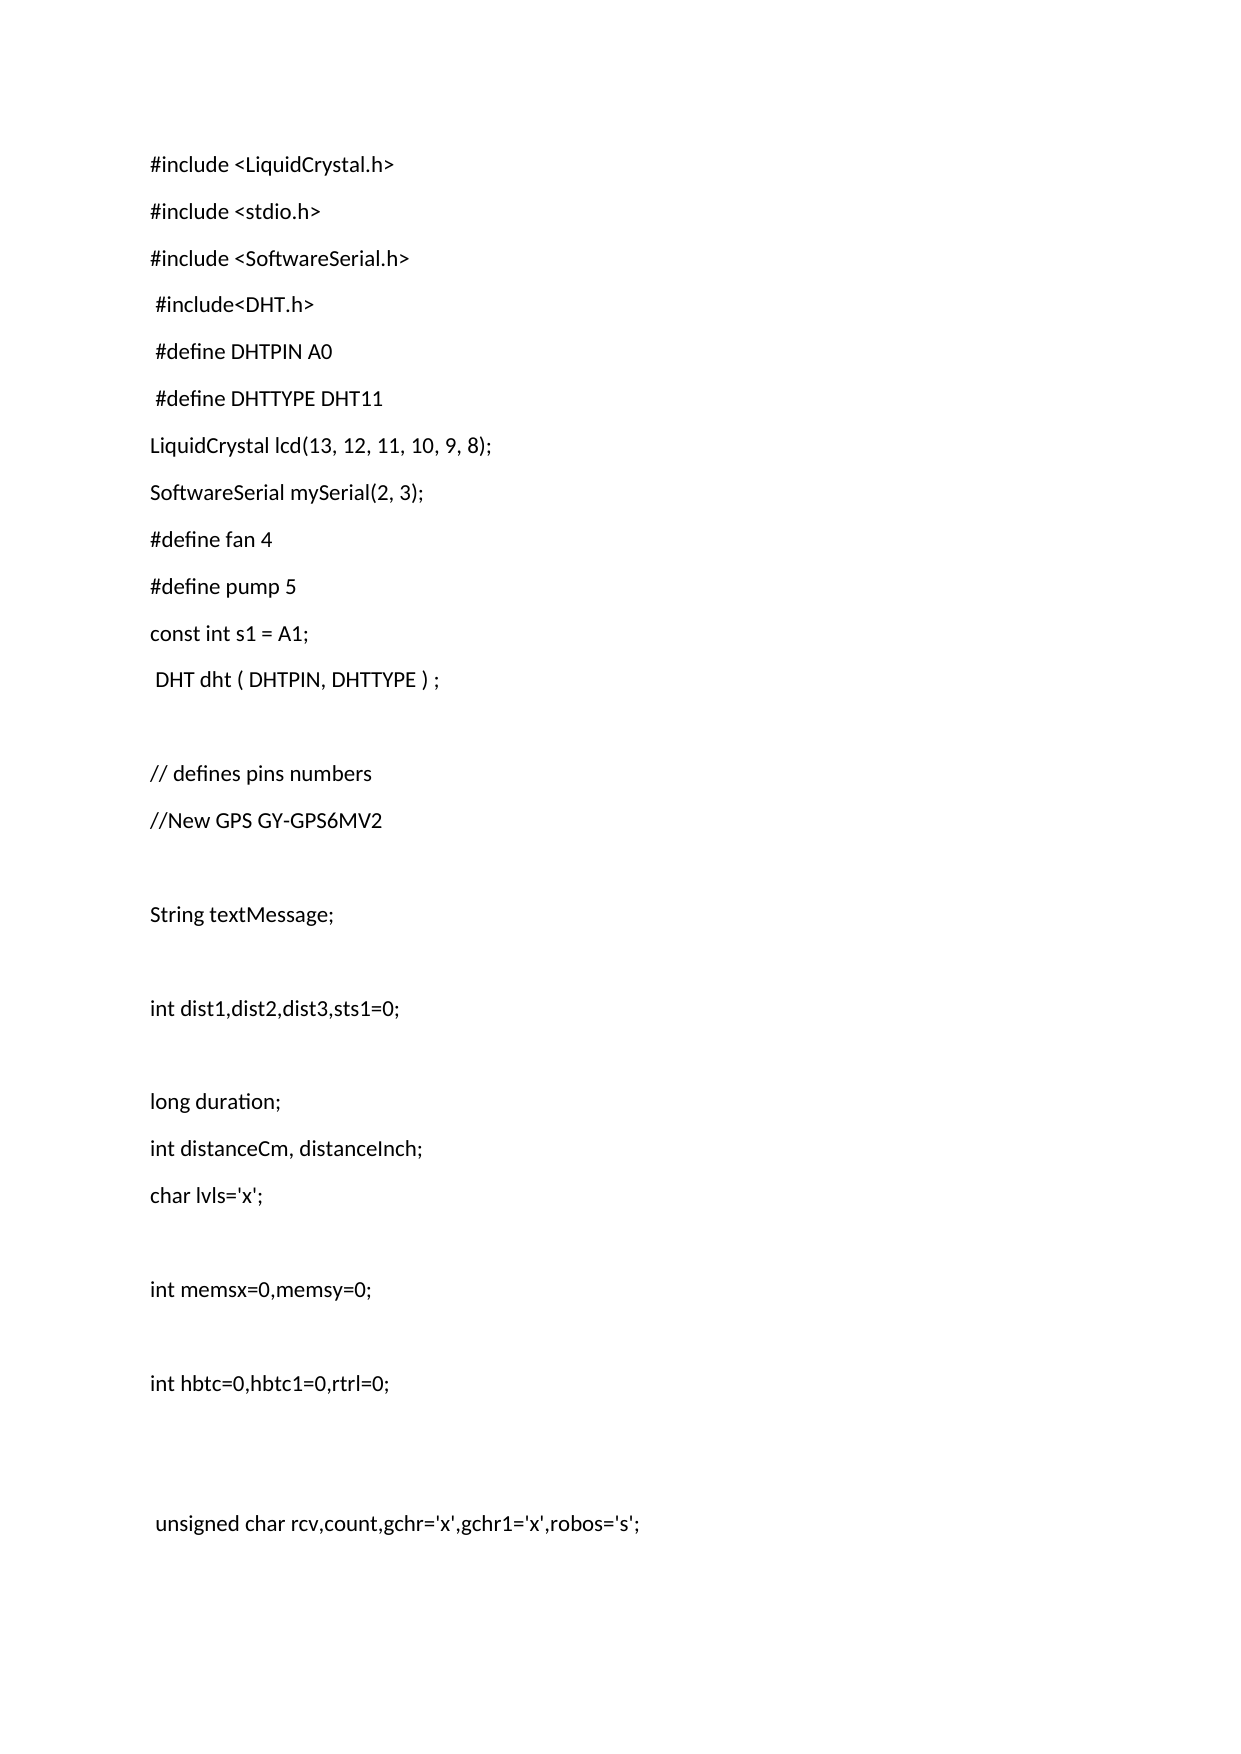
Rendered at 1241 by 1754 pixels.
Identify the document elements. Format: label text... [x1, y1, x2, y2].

text const int s1 = A1; [150, 619, 1090, 647]
text unsigned char rcv,count,gchr='x',gchr1='x',robos='s'; [150, 1509, 1090, 1537]
text int dist1,dist2,dist3,sts1=0; [150, 994, 1090, 1022]
text #include<DHT.h> [150, 291, 1090, 319]
text #define DHTTYPE DHT11 [150, 384, 1090, 412]
text #define DHTPIN A0 [150, 337, 1090, 366]
text #include <stdio.h> [150, 197, 1090, 225]
text SoftwareSerial mySerial(2, 3); [150, 478, 1090, 506]
text int memsx=0,memsy=0; [150, 1275, 1090, 1303]
text int hbtc=0,hbtc1=0,rtrl=0; [150, 1369, 1090, 1397]
text DHT dht ( DHTPIN, DHTTYPE ) ; [150, 666, 1090, 694]
text LiquidCrystal lcd(13, 12, 11, 10, 9, 8); [150, 431, 1090, 459]
text String textMessage; [150, 900, 1090, 928]
text char lvls='x'; [150, 1181, 1090, 1209]
text // defines pins numbers [150, 759, 1090, 787]
text //New GPS GY-GPS6MV2 [150, 806, 1090, 834]
text int distanceCm, distanceInch; [150, 1134, 1090, 1162]
text #define pump 5 [150, 572, 1090, 600]
text long duration; [150, 1087, 1090, 1116]
text #include <SoftwareSerial.h> [150, 244, 1090, 272]
text #include <LiquidCrystal.h> [150, 150, 1090, 178]
text #define fan 4 [150, 525, 1090, 553]
